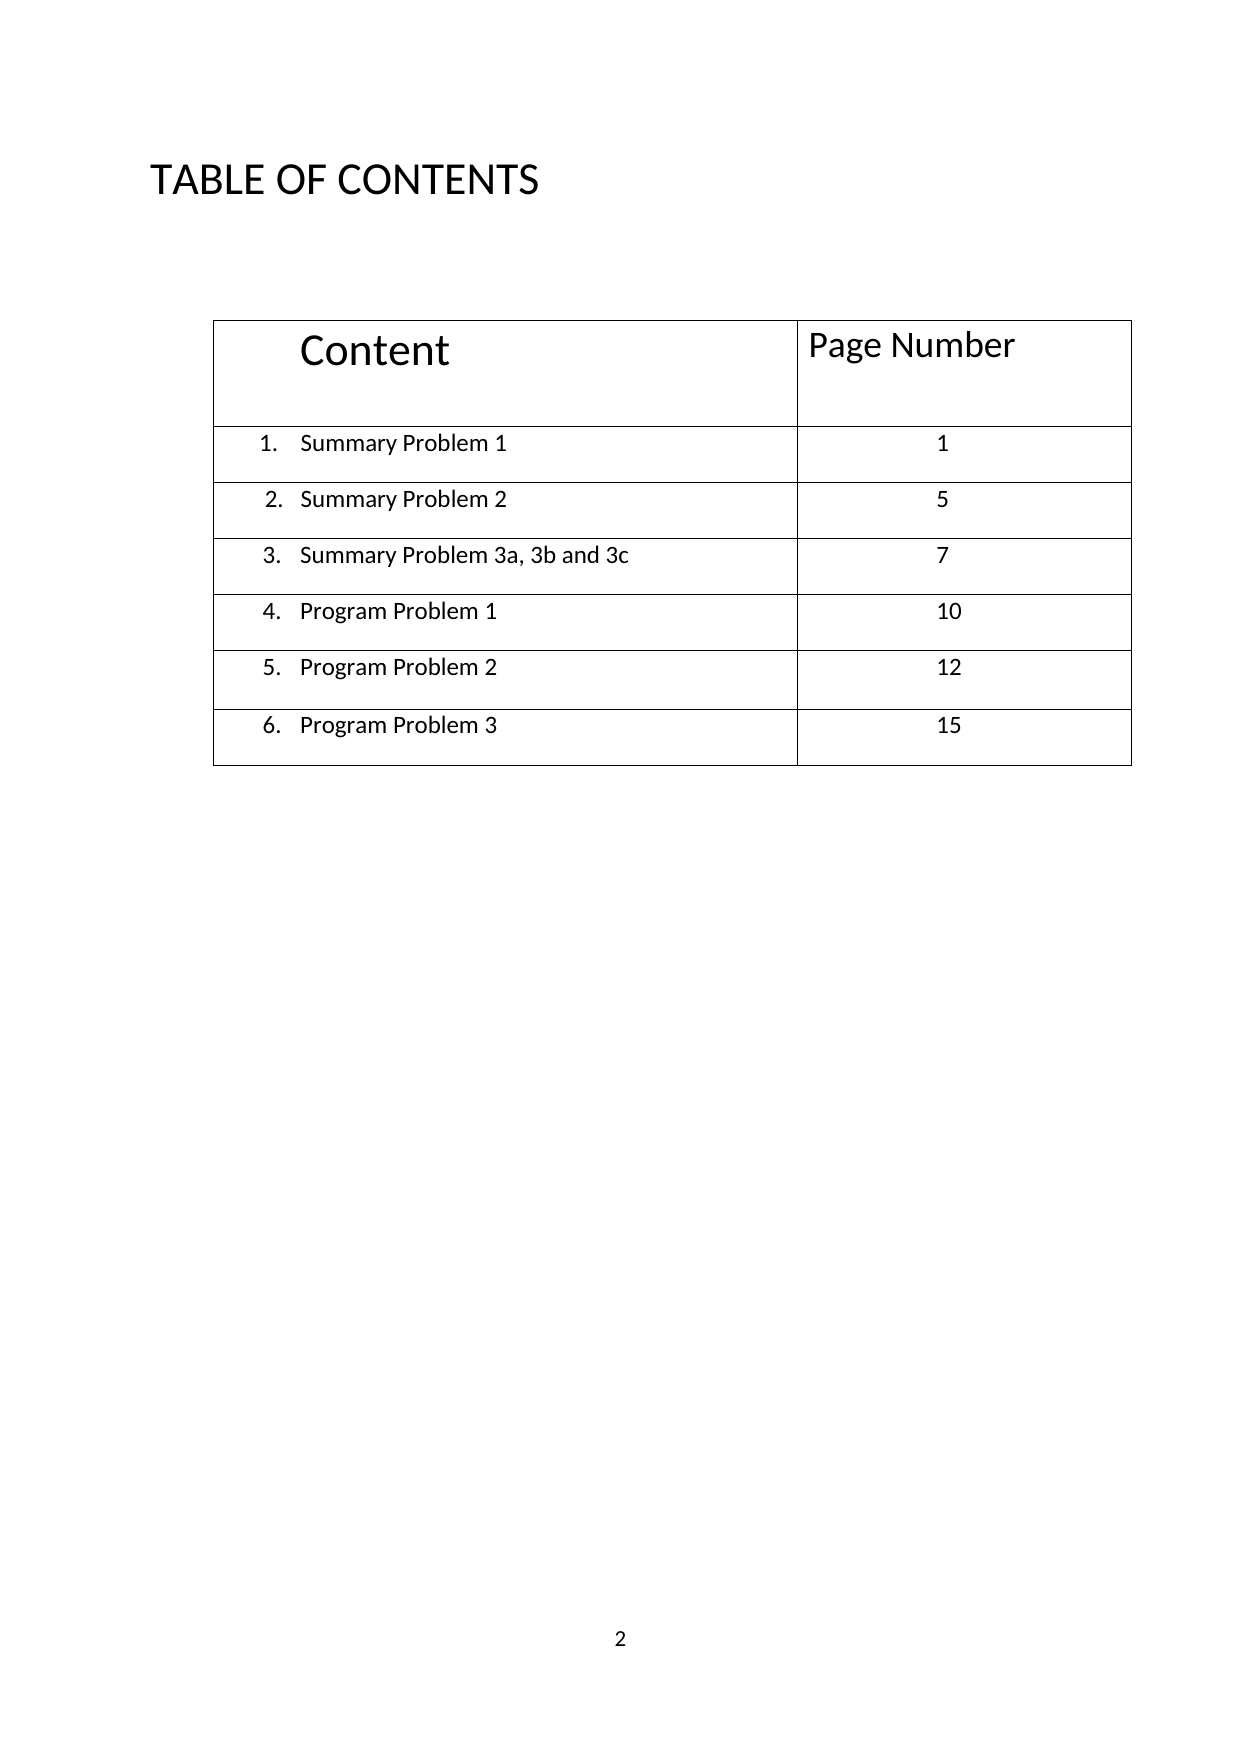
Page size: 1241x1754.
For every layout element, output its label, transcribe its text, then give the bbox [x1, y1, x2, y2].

table_cell 2. Summary Problem 2 [214, 483, 797, 538]
table_cell Program Problem 1 [214, 595, 797, 650]
text TABLE OF CONTENTS [150, 150, 1090, 206]
table_header Content [214, 321, 797, 426]
table_header Page Number [798, 321, 1131, 426]
table_cell 1 [798, 427, 1131, 482]
table_cell Summary Problem 3a, 3b and 3c [214, 539, 797, 594]
table_cell 7 [798, 539, 1131, 594]
table_cell 10 [798, 595, 1131, 650]
table_cell Program Problem 3 [214, 710, 797, 764]
table_cell 15 [798, 710, 1131, 764]
table_cell 5 [798, 483, 1131, 538]
table_cell Program Problem 2 [214, 651, 797, 709]
table_cell 1. Summary Problem 1 [214, 427, 797, 482]
table_cell 12 [798, 651, 1131, 709]
